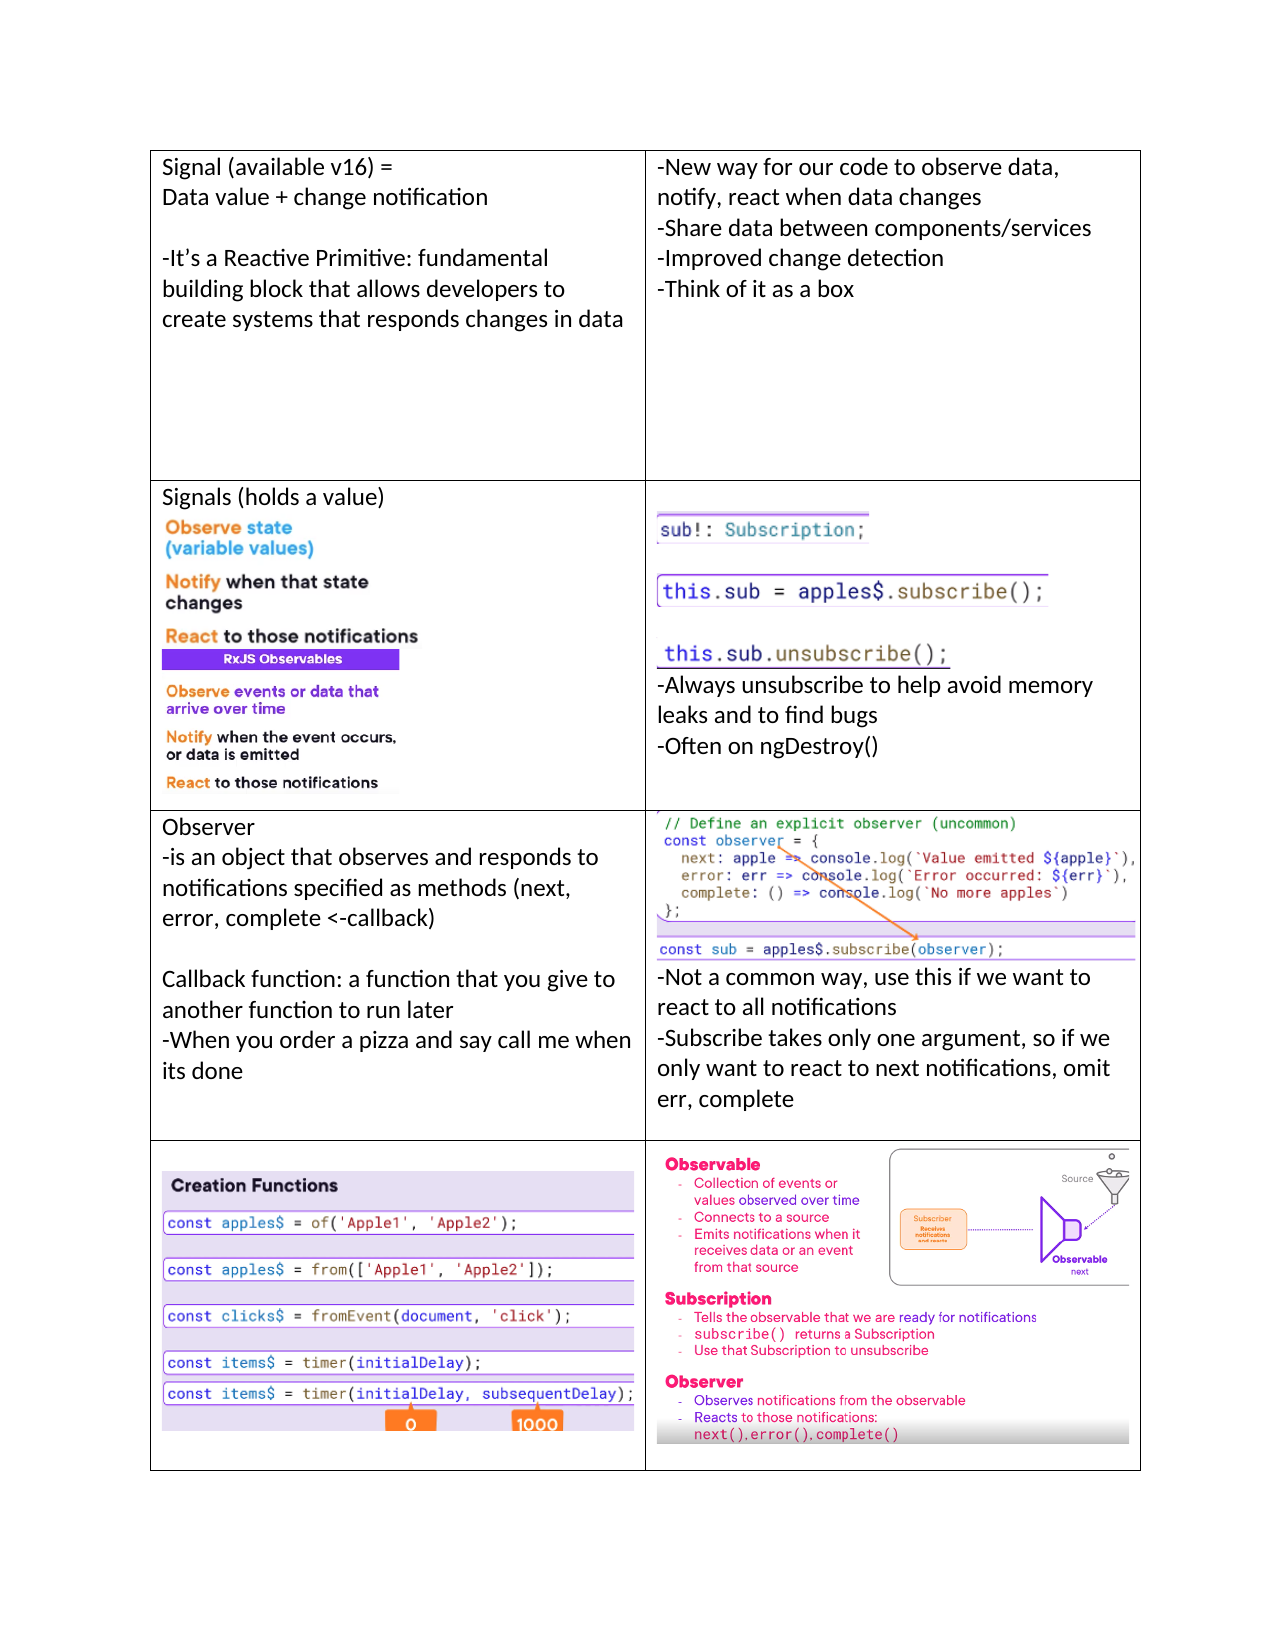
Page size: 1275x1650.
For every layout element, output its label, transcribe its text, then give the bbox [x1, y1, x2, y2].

table_header -New way for our code to observe data, notify, react when data changes -Share data between components/services -Improved change detection -Think of it as a box [646, 151, 1140, 480]
table_header Signal (available v16) = Data value + change notification -It’s a Reactive Primitive: fundamental building block that allows developers to create systems that responds changes in data [151, 151, 645, 480]
table_cell Observer -is an object that observes and responds to notifications specified as methods (next, error, complete <-callback) Callback function: a function that you give to another function to run later -When you order a pizza and say call me when its done [151, 811, 645, 1140]
table_cell -Not a common way, use this if we want to react to all notifications -Subscribe takes only one argument, so if we only want to react to next notifications, omit err, complete [646, 811, 1140, 1140]
table_cell Signals (holds a value) [151, 481, 645, 810]
picture [656, 637, 951, 669]
picture [656, 573, 1049, 607]
table_cell [646, 1141, 1140, 1470]
table_cell [151, 1141, 645, 1470]
table_cell -Always unsubscribe to help avoid memory leaks and to find bugs -Often on ngDestroy() [646, 481, 1140, 810]
picture [161, 1171, 635, 1431]
picture [656, 511, 870, 544]
picture [656, 1141, 1130, 1444]
picture [656, 811, 1136, 961]
picture [161, 511, 423, 794]
